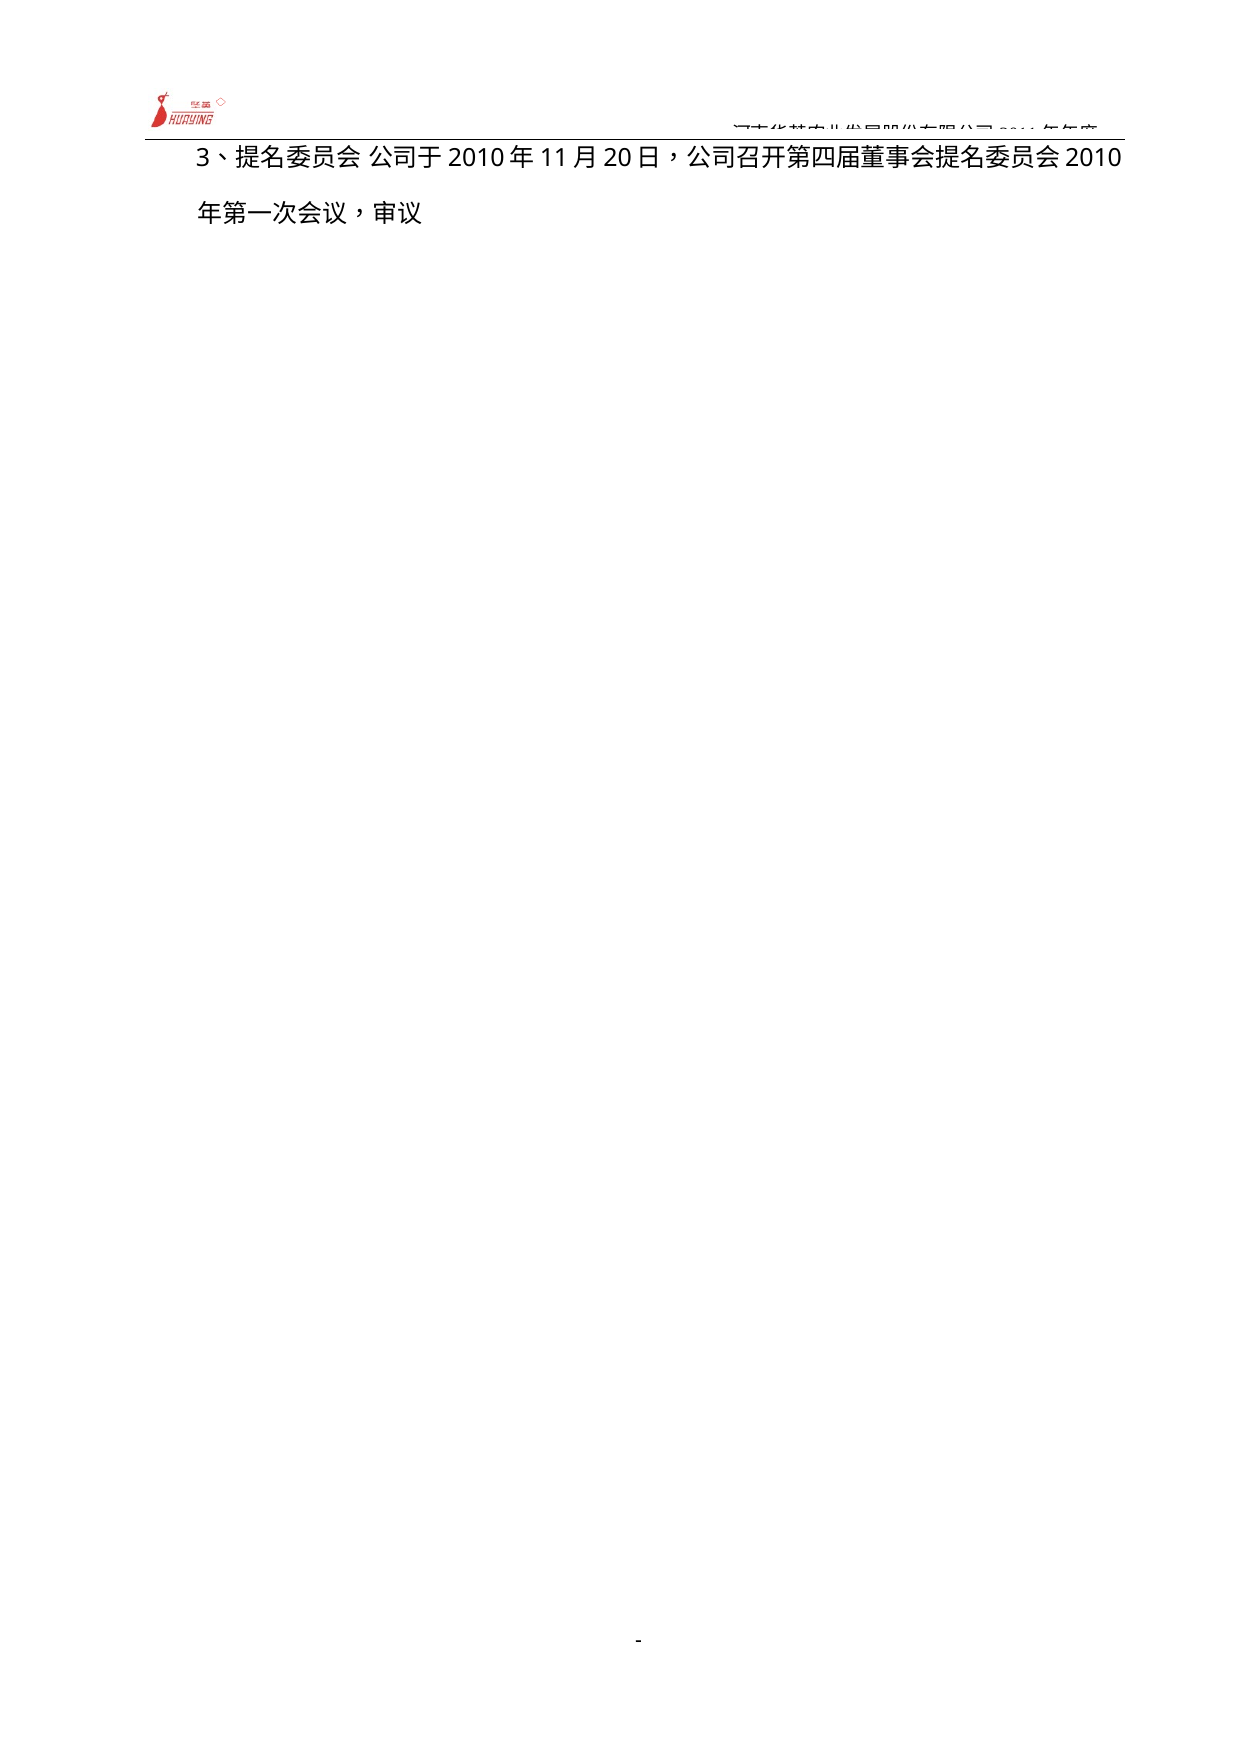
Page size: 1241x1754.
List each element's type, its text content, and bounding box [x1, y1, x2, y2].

picture [148, 88, 217, 131]
text 3、提名委员会 公司于2010年11月20日，公司召开第四届董事会提名委员会2010年第一次会议，审议 [196, 139, 1146, 230]
